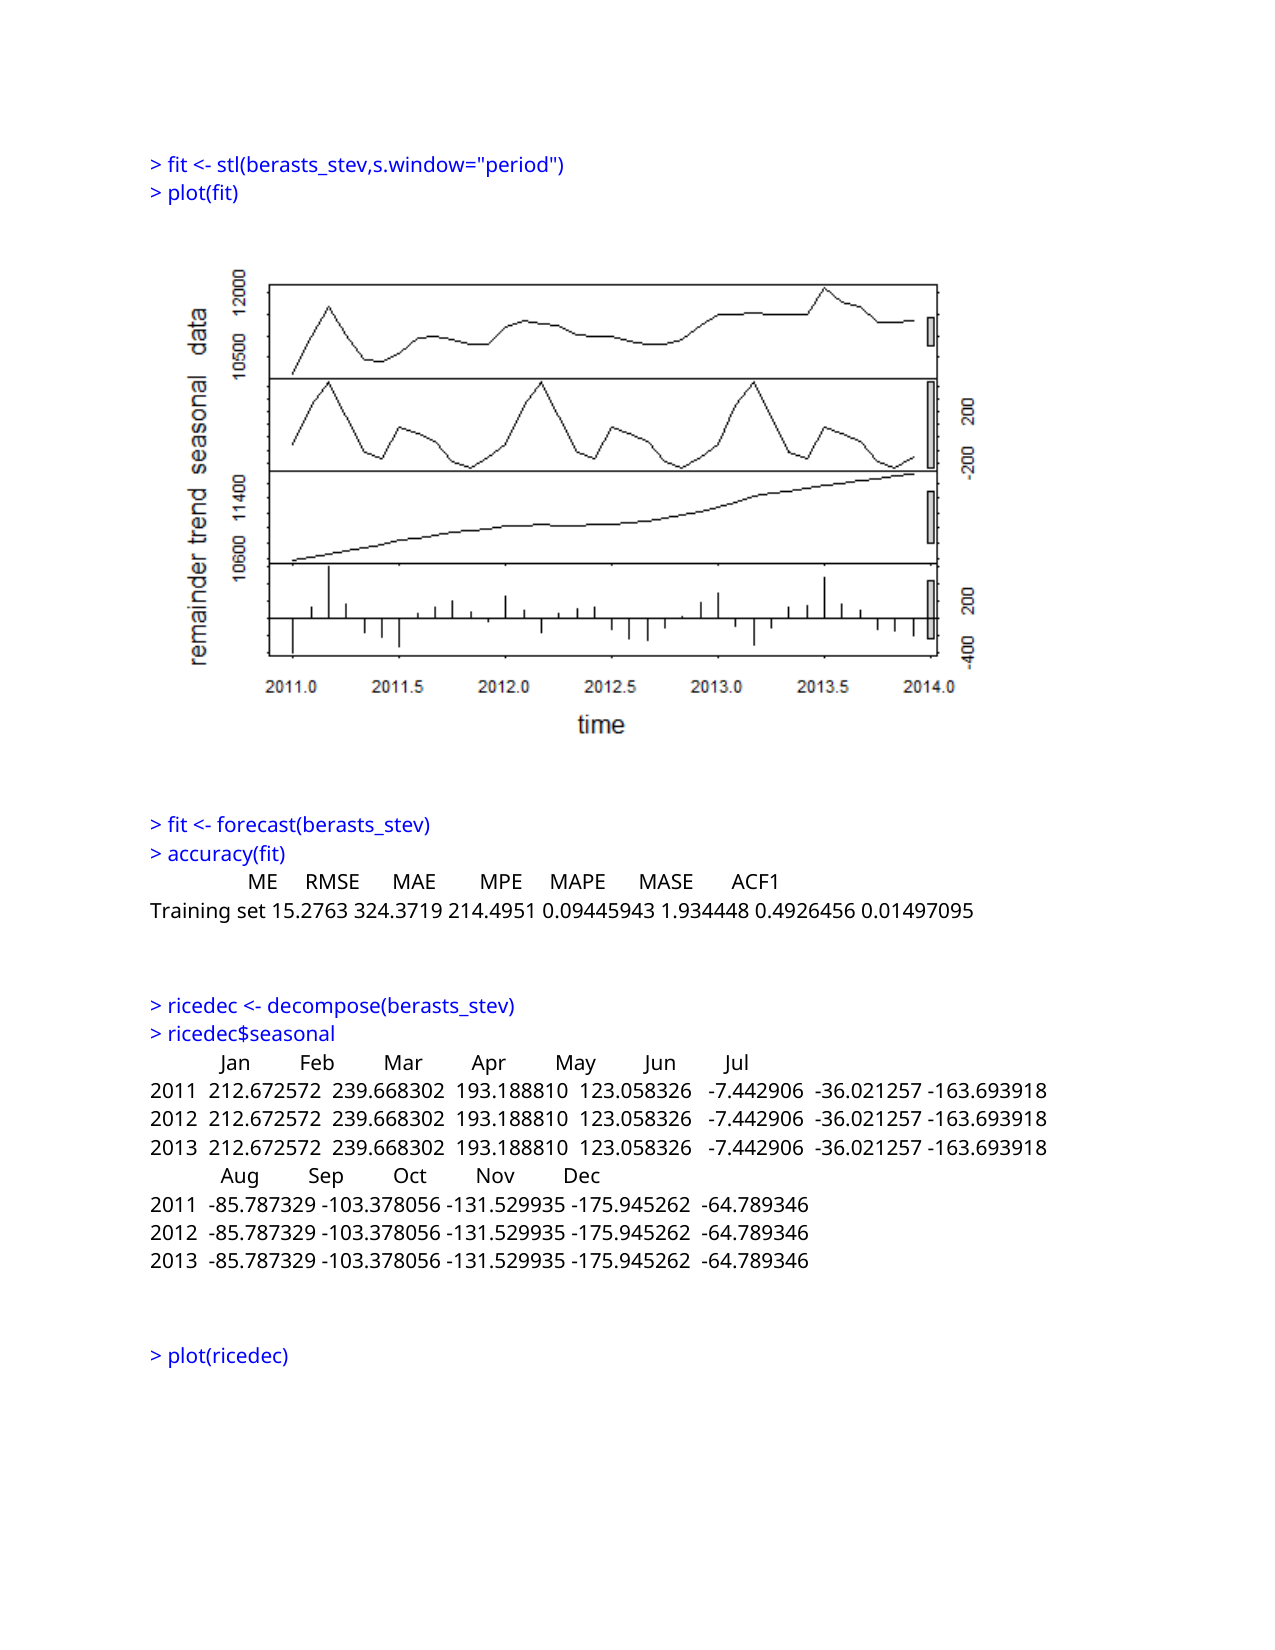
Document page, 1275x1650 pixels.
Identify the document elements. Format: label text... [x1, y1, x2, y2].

text Aug Sep Oct Nov Dec [150, 1161, 1125, 1190]
text 2011 212.672572 239.668302 193.188810 123.058326 -7.442906 -36.021257 -163.693918 [150, 1076, 1125, 1104]
text > accuracy(fit) [150, 839, 1125, 867]
text > plot(ricedec) [150, 1342, 1125, 1370]
text Jan Feb Mar Apr May Jun Jul [150, 1048, 1125, 1076]
text 2012 212.672572 239.668302 193.188810 123.058326 -7.442906 -36.021257 -163.693918 [150, 1104, 1125, 1133]
text 2013 212.672572 239.668302 193.188810 123.058326 -7.442906 -36.021257 -163.693918 [150, 1133, 1125, 1161]
picture [150, 206, 1057, 776]
text Training set 15.2763 324.3719 214.4951 0.09445943 1.934448 0.4926456 0.01497095 [150, 896, 1125, 924]
text 2013 -85.787329 -103.378056 -131.529935 -175.945262 -64.789346 [150, 1247, 1125, 1275]
text ME RMSE MAE MPE MAPE MASE ACF1 [150, 867, 1125, 896]
text > ricedec <- decompose(berasts_stev) [150, 991, 1125, 1019]
text 2011 -85.787329 -103.378056 -131.529935 -175.945262 -64.789346 [150, 1190, 1125, 1218]
text > plot(fit) [150, 178, 1125, 207]
text > ricedec$seasonal [150, 1019, 1125, 1048]
text 2012 -85.787329 -103.378056 -131.529935 -175.945262 -64.789346 [150, 1218, 1125, 1247]
text > fit <- stl(berasts_stev,s.window="period") [150, 150, 1125, 178]
text > fit <- forecast(berasts_stev) [150, 810, 1125, 839]
